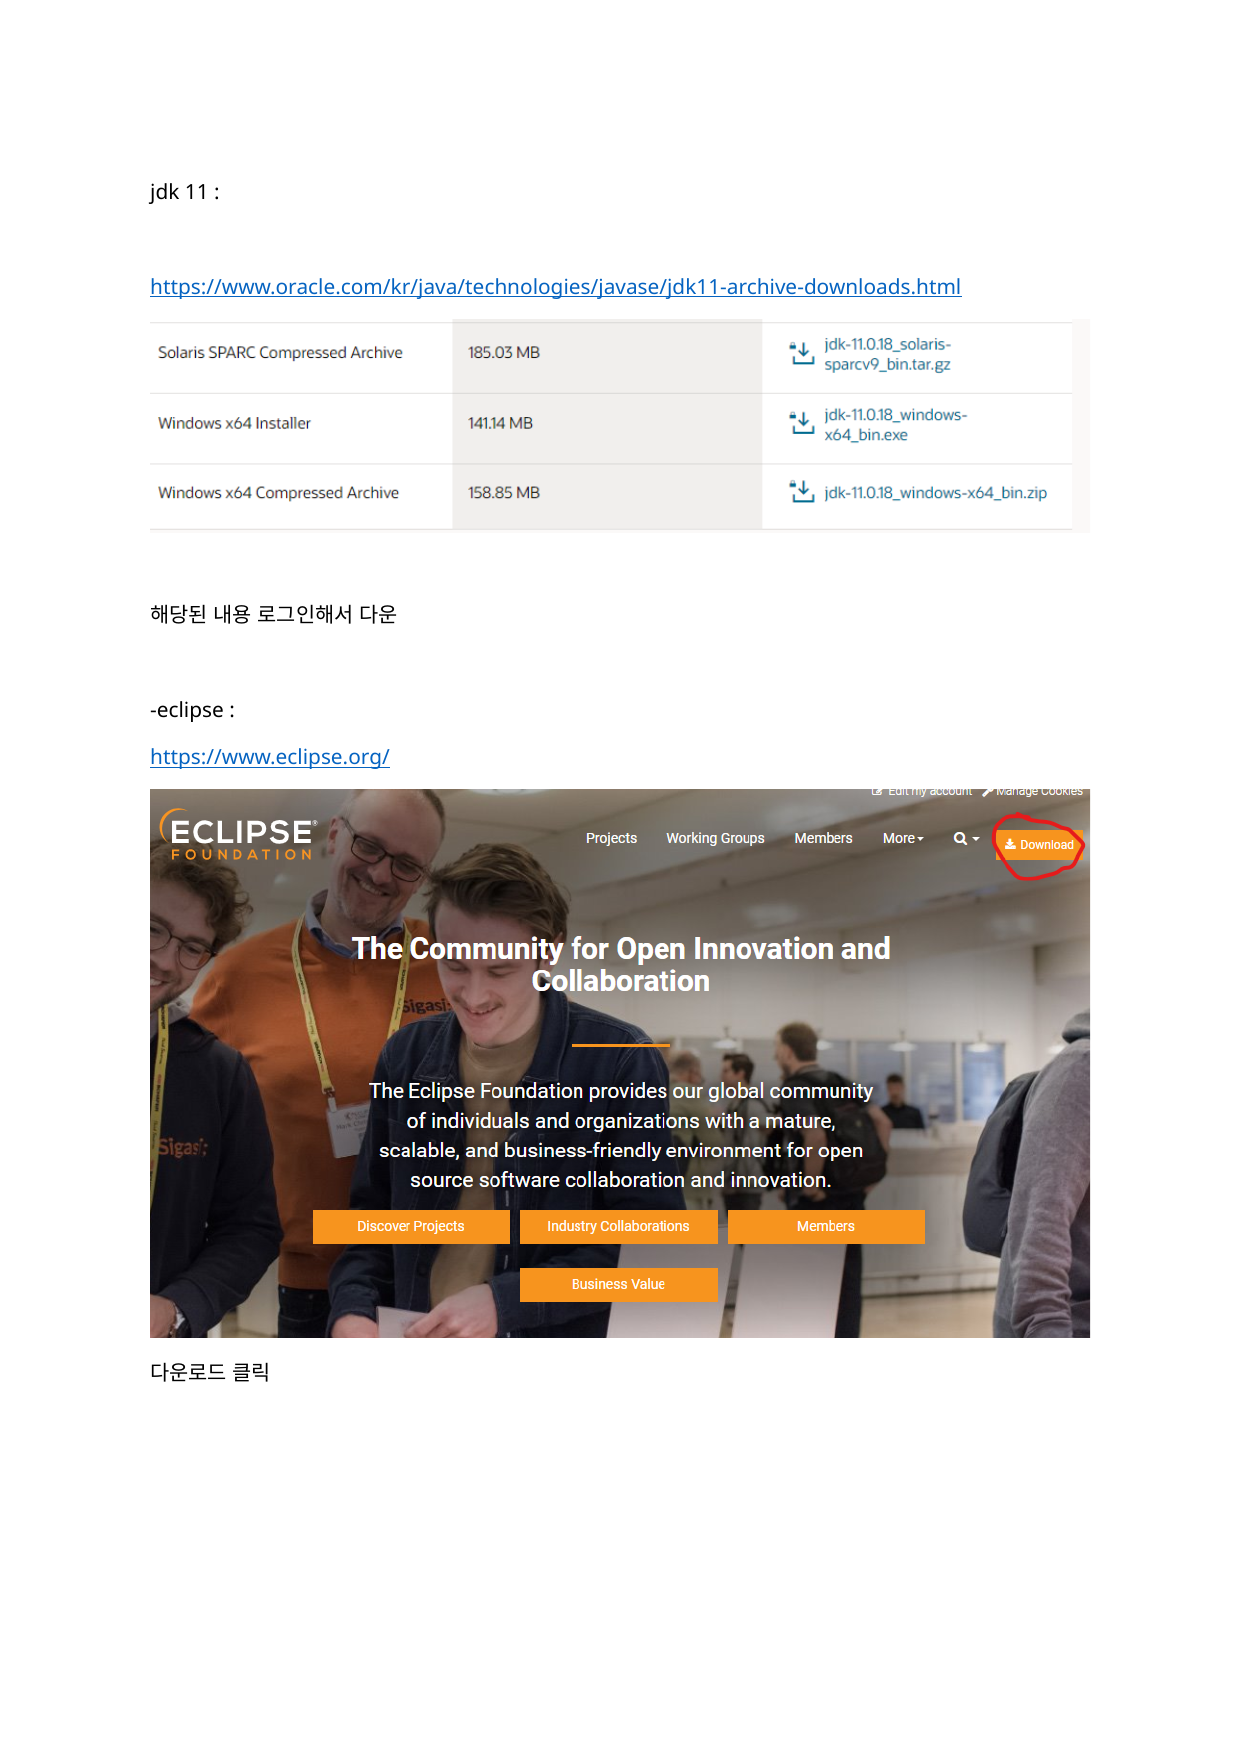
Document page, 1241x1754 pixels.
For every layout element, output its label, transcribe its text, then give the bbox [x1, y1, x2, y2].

text https://www.eclipse.org/ [150, 742, 1090, 771]
text jdk 11 : [150, 177, 1090, 206]
text -eclipse : [150, 695, 1090, 723]
text https://www.oracle.com/kr/java/technologies/javase/jdk11-archive-downloads.html [150, 272, 1090, 300]
text 다운로드 클릭 [150, 1357, 1090, 1387]
picture [150, 789, 1091, 1338]
picture [150, 319, 1091, 533]
text 해당된 내용 로그인해서 다운 [150, 598, 1090, 629]
